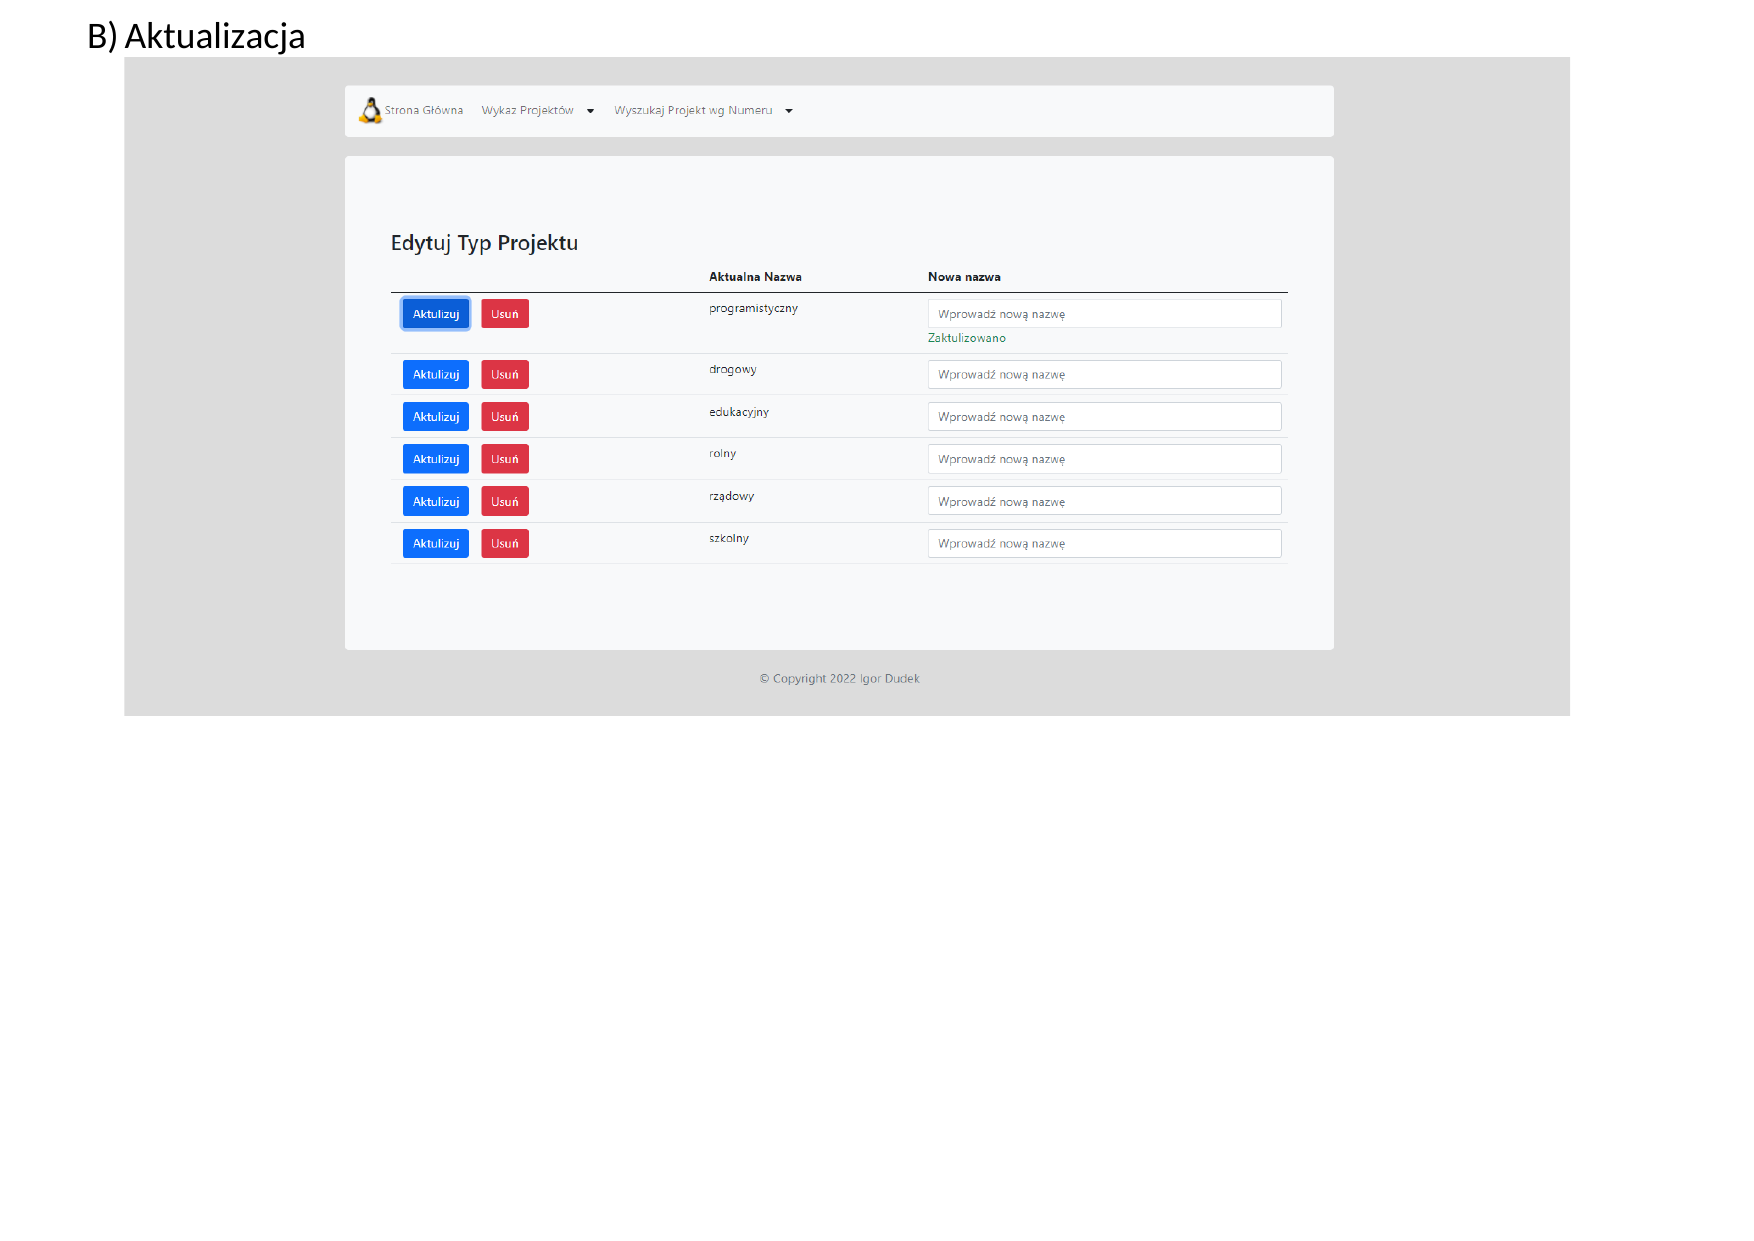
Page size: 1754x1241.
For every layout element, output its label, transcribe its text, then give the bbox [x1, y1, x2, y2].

picture [124, 57, 1571, 716]
